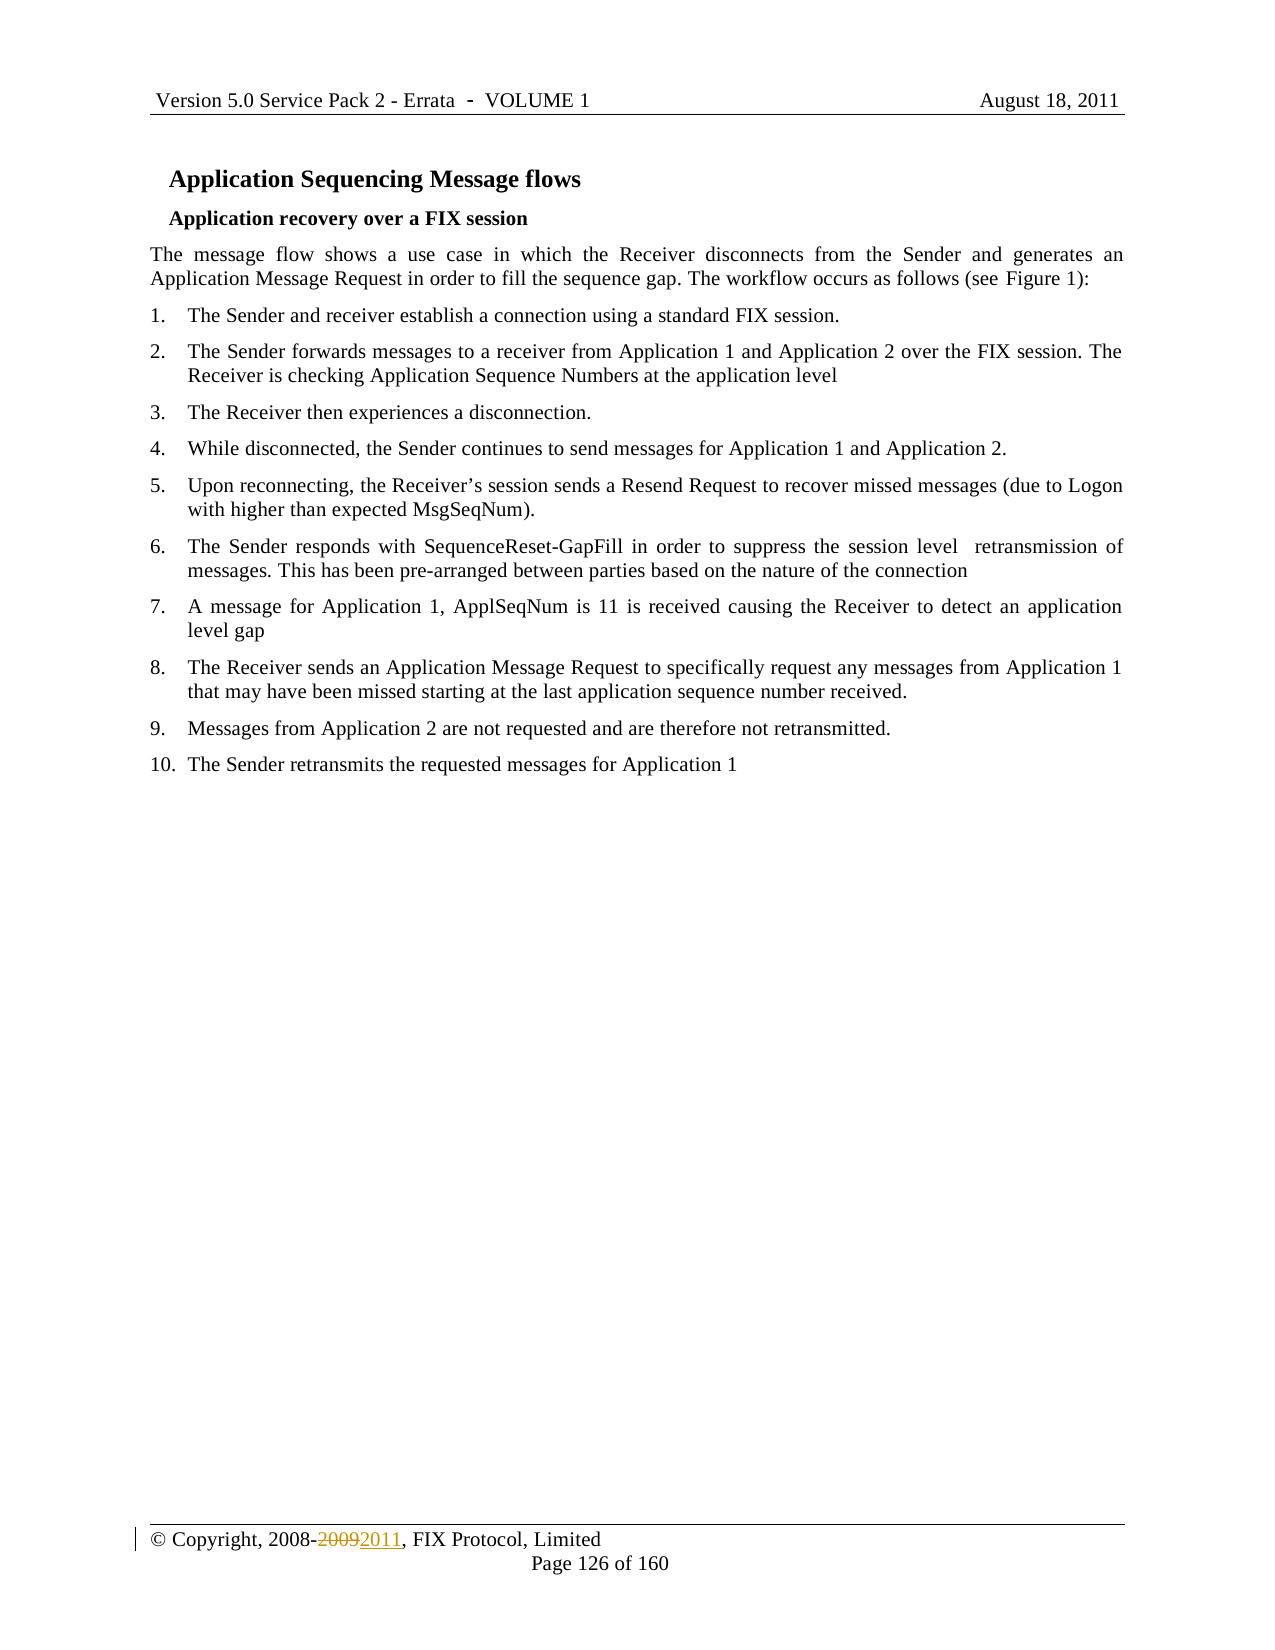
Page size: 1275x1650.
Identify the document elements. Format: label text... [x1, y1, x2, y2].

list A message for Application 1, ApplSeqNum is 11 is received causing the Receiver to detect an application level gap [150, 594, 1125, 642]
list The Sender forwards messages to a receiver from Application 1 and Application 2 over the FIX session. The Receiver is checking Application Sequence Numbers at the application level [150, 339, 1125, 387]
subtitle Application Sequencing Message flows [169, 164, 1125, 193]
list The Sender responds with SequenceReset-GapFill in order to suppress the session level retransmission of messages. This has been pre-arranged between parties based on the nature of the connection [150, 533, 1125, 582]
list Messages from Application 2 are not requested and are therefore not retransmitted. [150, 715, 1125, 739]
list The Receiver then experiences a disconnection. [150, 400, 1125, 424]
list The Sender and receiver establish a connection using a standard FIX session. [150, 302, 1125, 327]
list The Sender retransmits the requested messages for Application 1 [150, 752, 1125, 776]
subtitle Application recovery over a FIX session [169, 205, 1125, 229]
list Upon reconnecting, the Receiver’s session sends a Resend Request to recover missed messages (due to Logon with higher than expected MsgSeqNum). [150, 473, 1125, 521]
text The message flow shows a use case in which the Receiver disconnects from the Sender and generates an Application Message Request in order to fill the sequence gap. The workflow occurs as follows (see Figure 1): [150, 242, 1125, 290]
list While disconnected, the Sender continues to send messages for Application 1 and Application 2. [150, 436, 1125, 460]
list The Receiver sends an Application Message Request to specifically request any messages from Application 1 that may have been missed starting at the last application sequence number received. [150, 655, 1125, 703]
